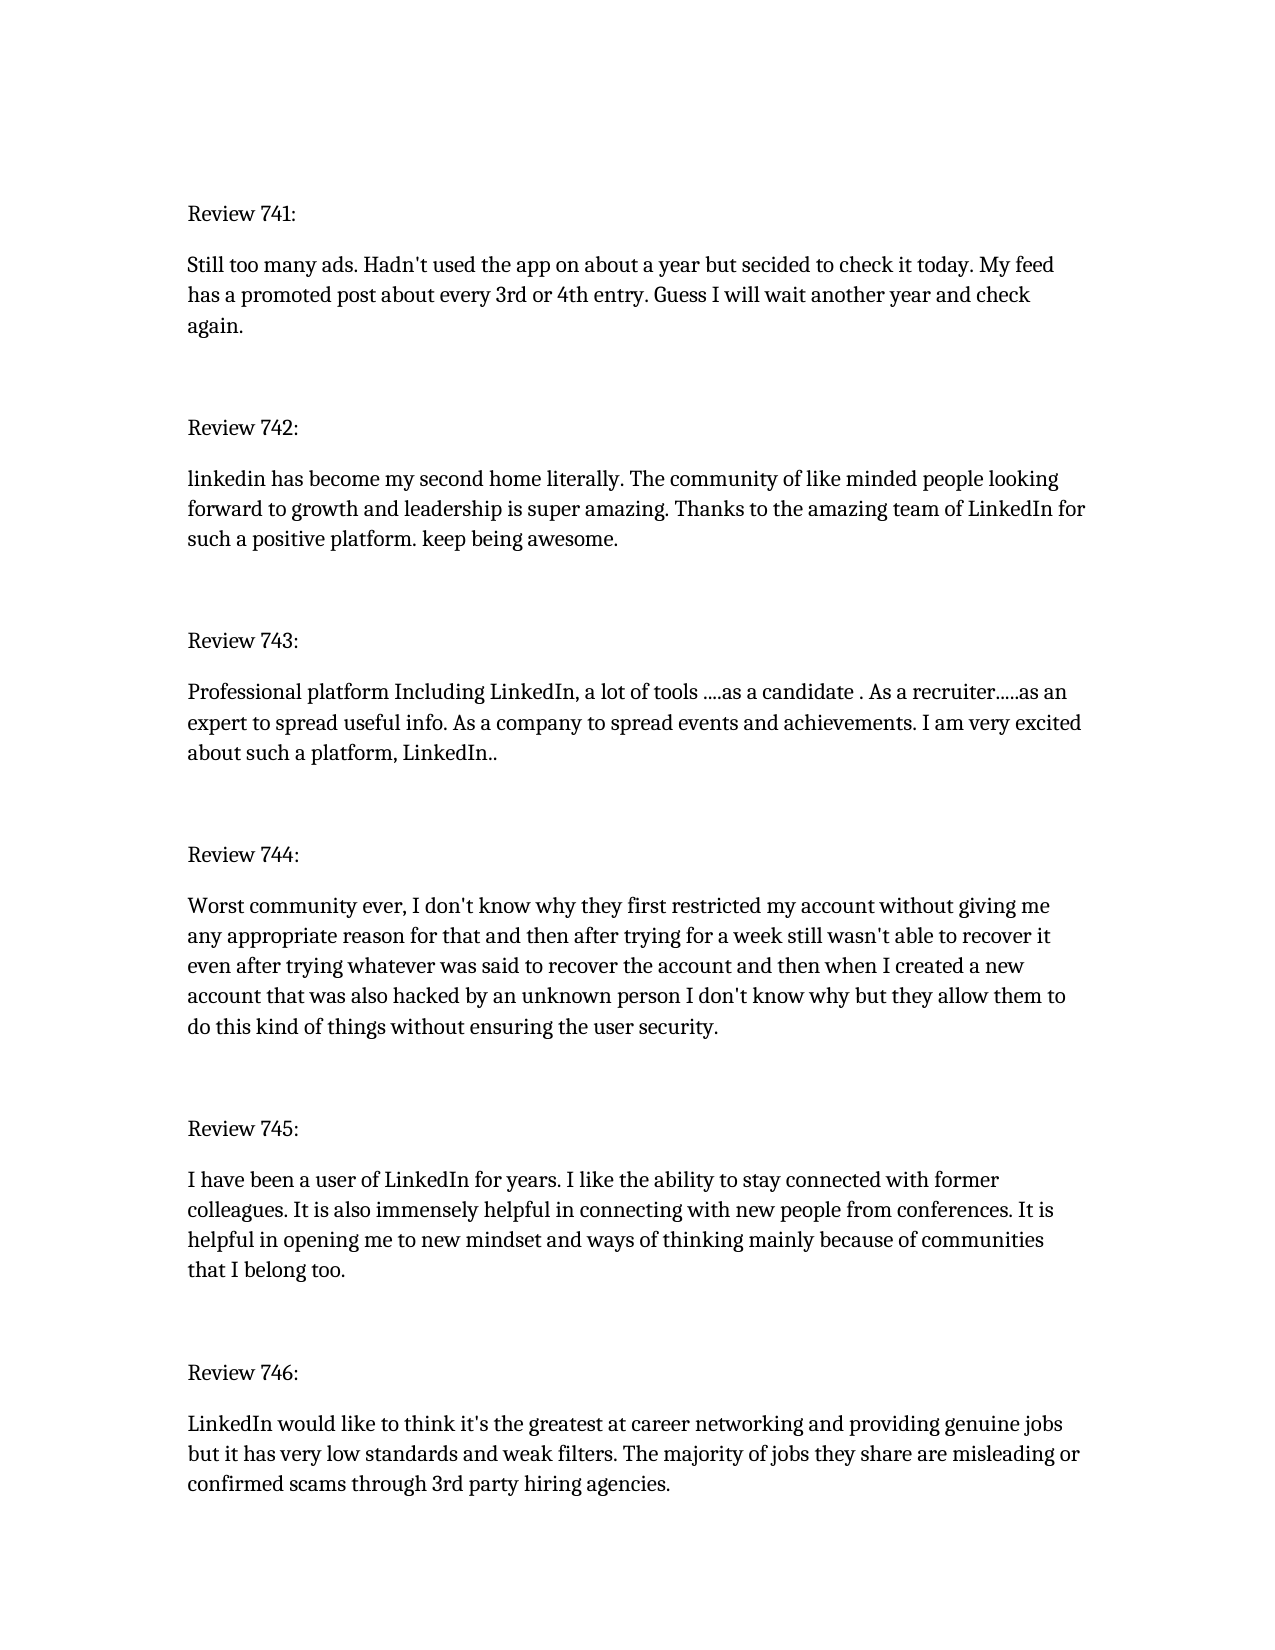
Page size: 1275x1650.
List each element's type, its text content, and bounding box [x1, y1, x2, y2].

text Review 743: [187, 628, 1087, 654]
text Review 744: [187, 842, 1087, 868]
text Review 746: [187, 1359, 1087, 1386]
text Review 741: [187, 201, 1087, 227]
text LinkedIn would like to think it's the greatest at career networking and providing genuine jobs but it has very low standards and weak filters. The majority of jobs they share are misleading or confirmed scams through 3rd party hiring agencies. [187, 1410, 1087, 1497]
text linkedin has become my second home literally. The community of like minded people looking forward to growth and leadership is super amazing. Thanks to the amazing team of LinkedIn for such a positive platform. keep being awesome. [187, 466, 1087, 552]
text I have been a user of LinkedIn for years. I like the ability to stay connected with former colleagues. It is also immensely helpful in connecting with new people from conferences. It is helpful in opening me to new mindset and ways of thinking mainly because of communities that I belong too. [187, 1167, 1087, 1284]
text Review 742: [187, 414, 1087, 441]
text Worst community ever, I don't know why they first restricted my account without giving me any appropriate reason for that and then after trying for a week still wasn't able to recover it even after trying whatever was said to recover the account and then when I created a new account that was also hacked by an unknown person I don't know why but they allow them to do this kind of things without ensuring the user security. [187, 893, 1087, 1040]
text Still too many ads. Hadn't used the app on about a year but secided to check it today. My feed has a promoted post about every 3rd or 4th entry. Guess I will wait another year and check again. [187, 252, 1087, 339]
text Professional platform Including LinkedIn, a lot of tools ....as a candidate . As a recruiter.....as an expert to spread useful info. As a company to spread events and achievements. I am very excited about such a platform, LinkedIn.. [187, 679, 1087, 766]
text Review 745: [187, 1116, 1087, 1142]
